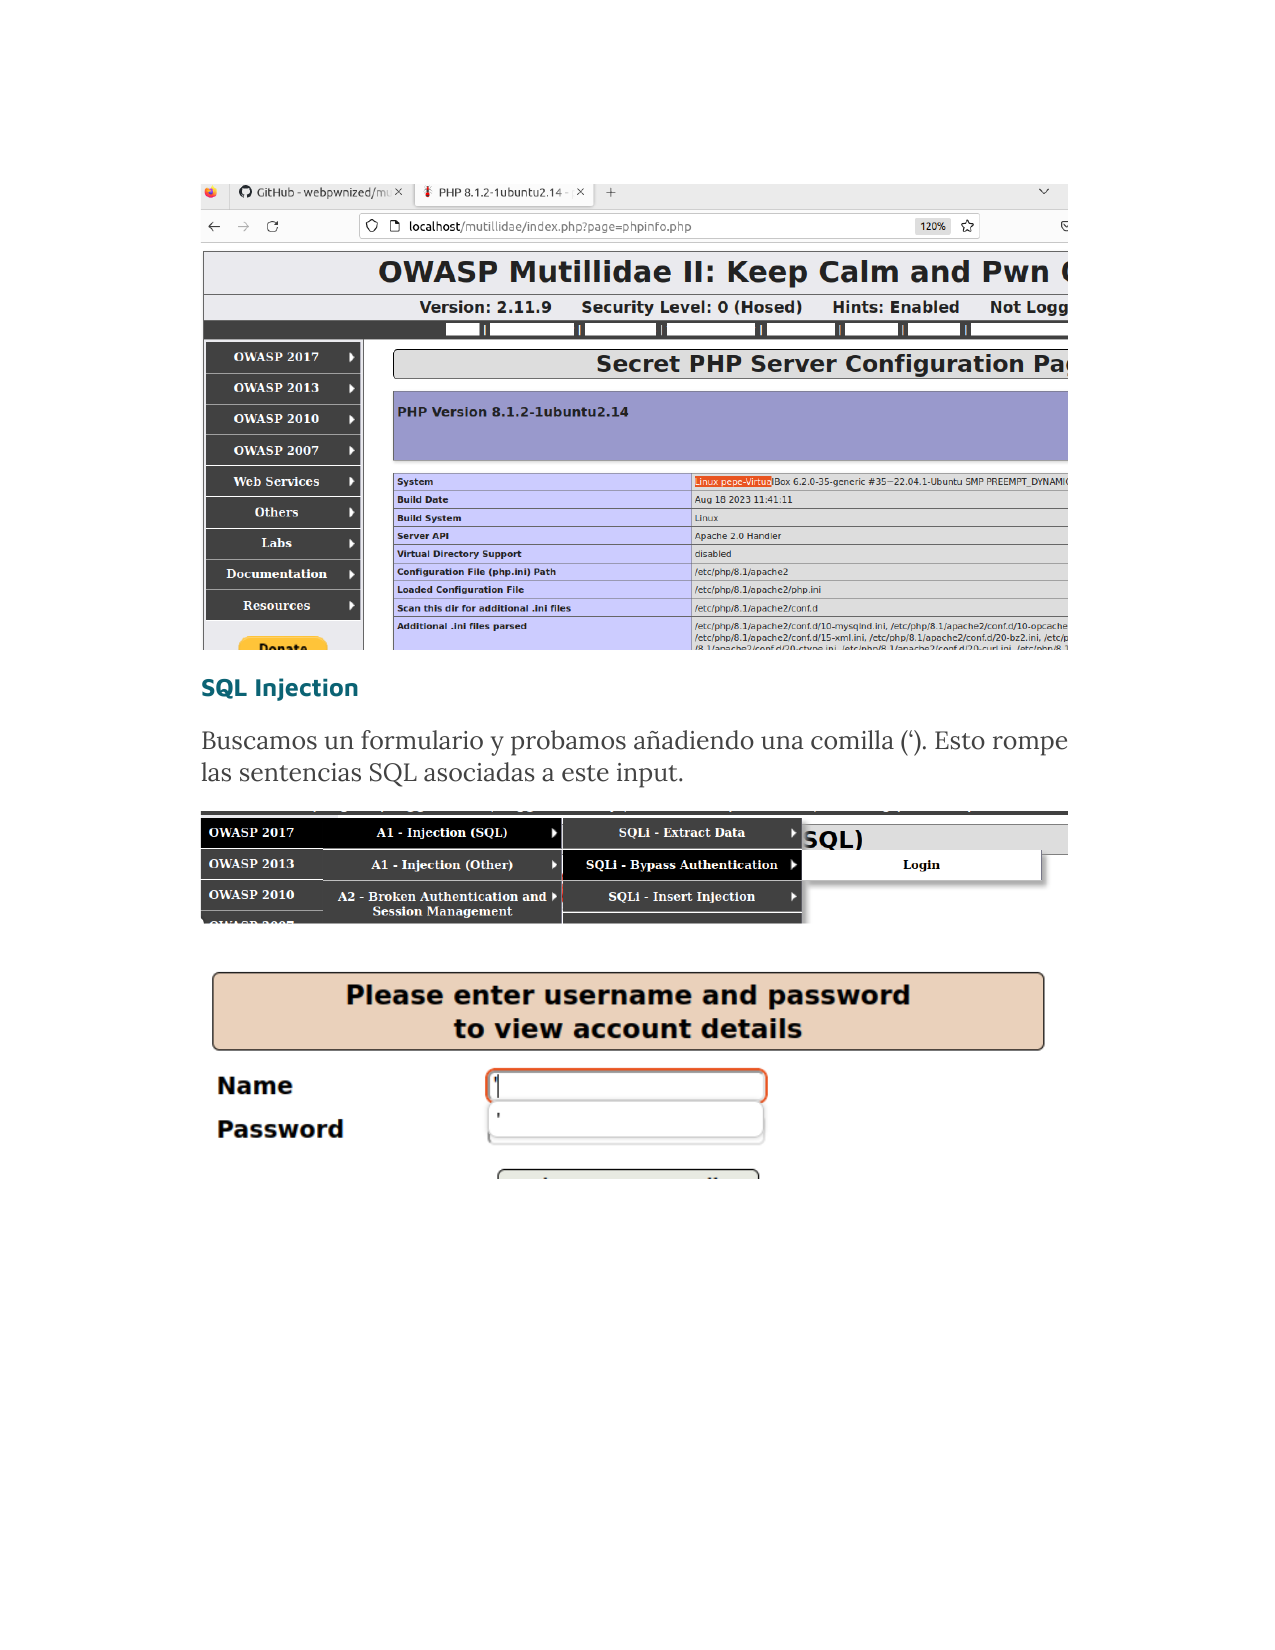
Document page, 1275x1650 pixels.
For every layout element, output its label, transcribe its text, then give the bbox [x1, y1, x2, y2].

picture [200, 184, 1068, 650]
picture [200, 946, 1068, 1179]
table_cell Buscamos un formulario y probamos añadiendo una comilla (‘). Esto rompe las sentencias SQL asociadas a este input. [191, 714, 1080, 799]
table_cell SQL Injection [191, 662, 1080, 712]
table_cell [191, 174, 1080, 660]
table_cell [191, 936, 1080, 1188]
picture [200, 811, 1068, 924]
table_cell [191, 801, 1080, 934]
